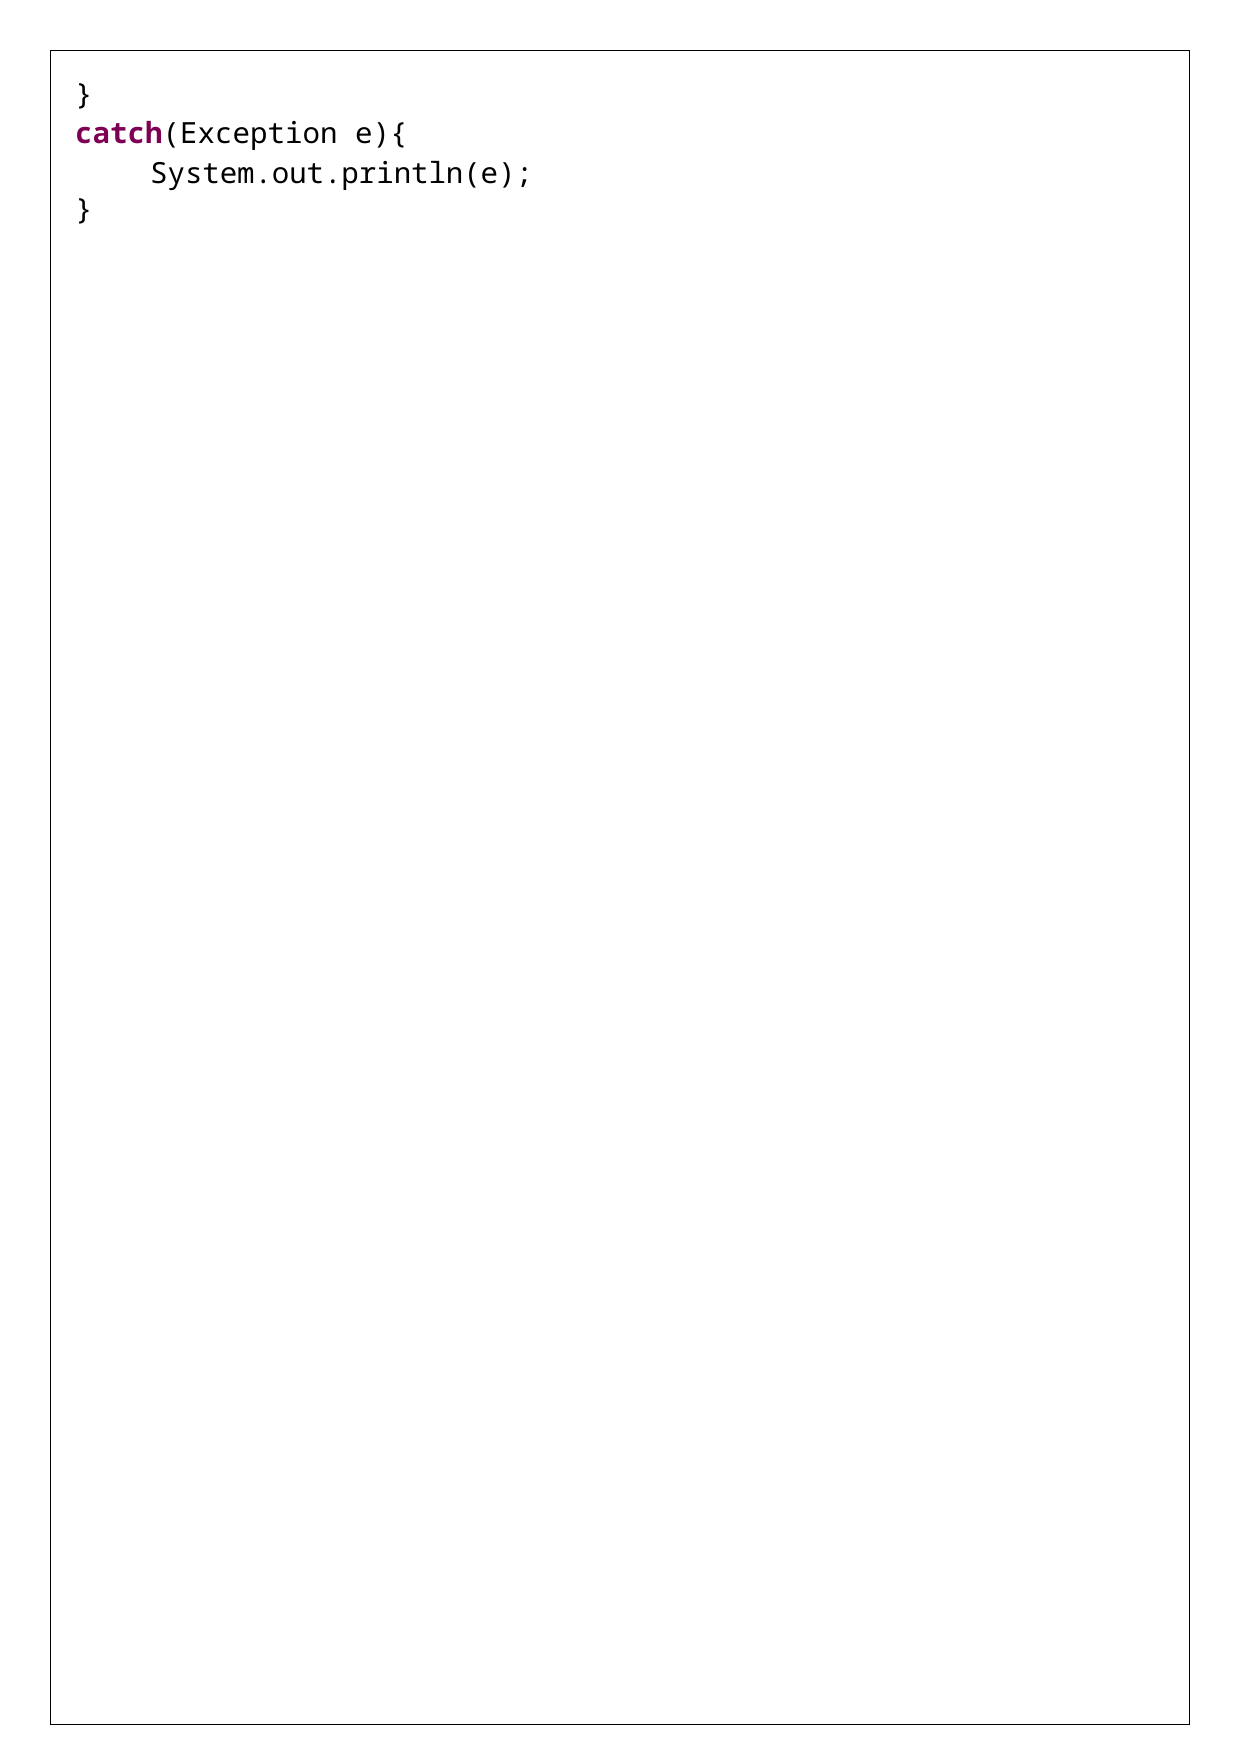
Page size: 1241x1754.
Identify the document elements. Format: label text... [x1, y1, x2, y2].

text } [75, 73, 1180, 113]
text catch(Exception e){ System.out.println(e); [75, 113, 636, 192]
text } [75, 192, 1180, 226]
